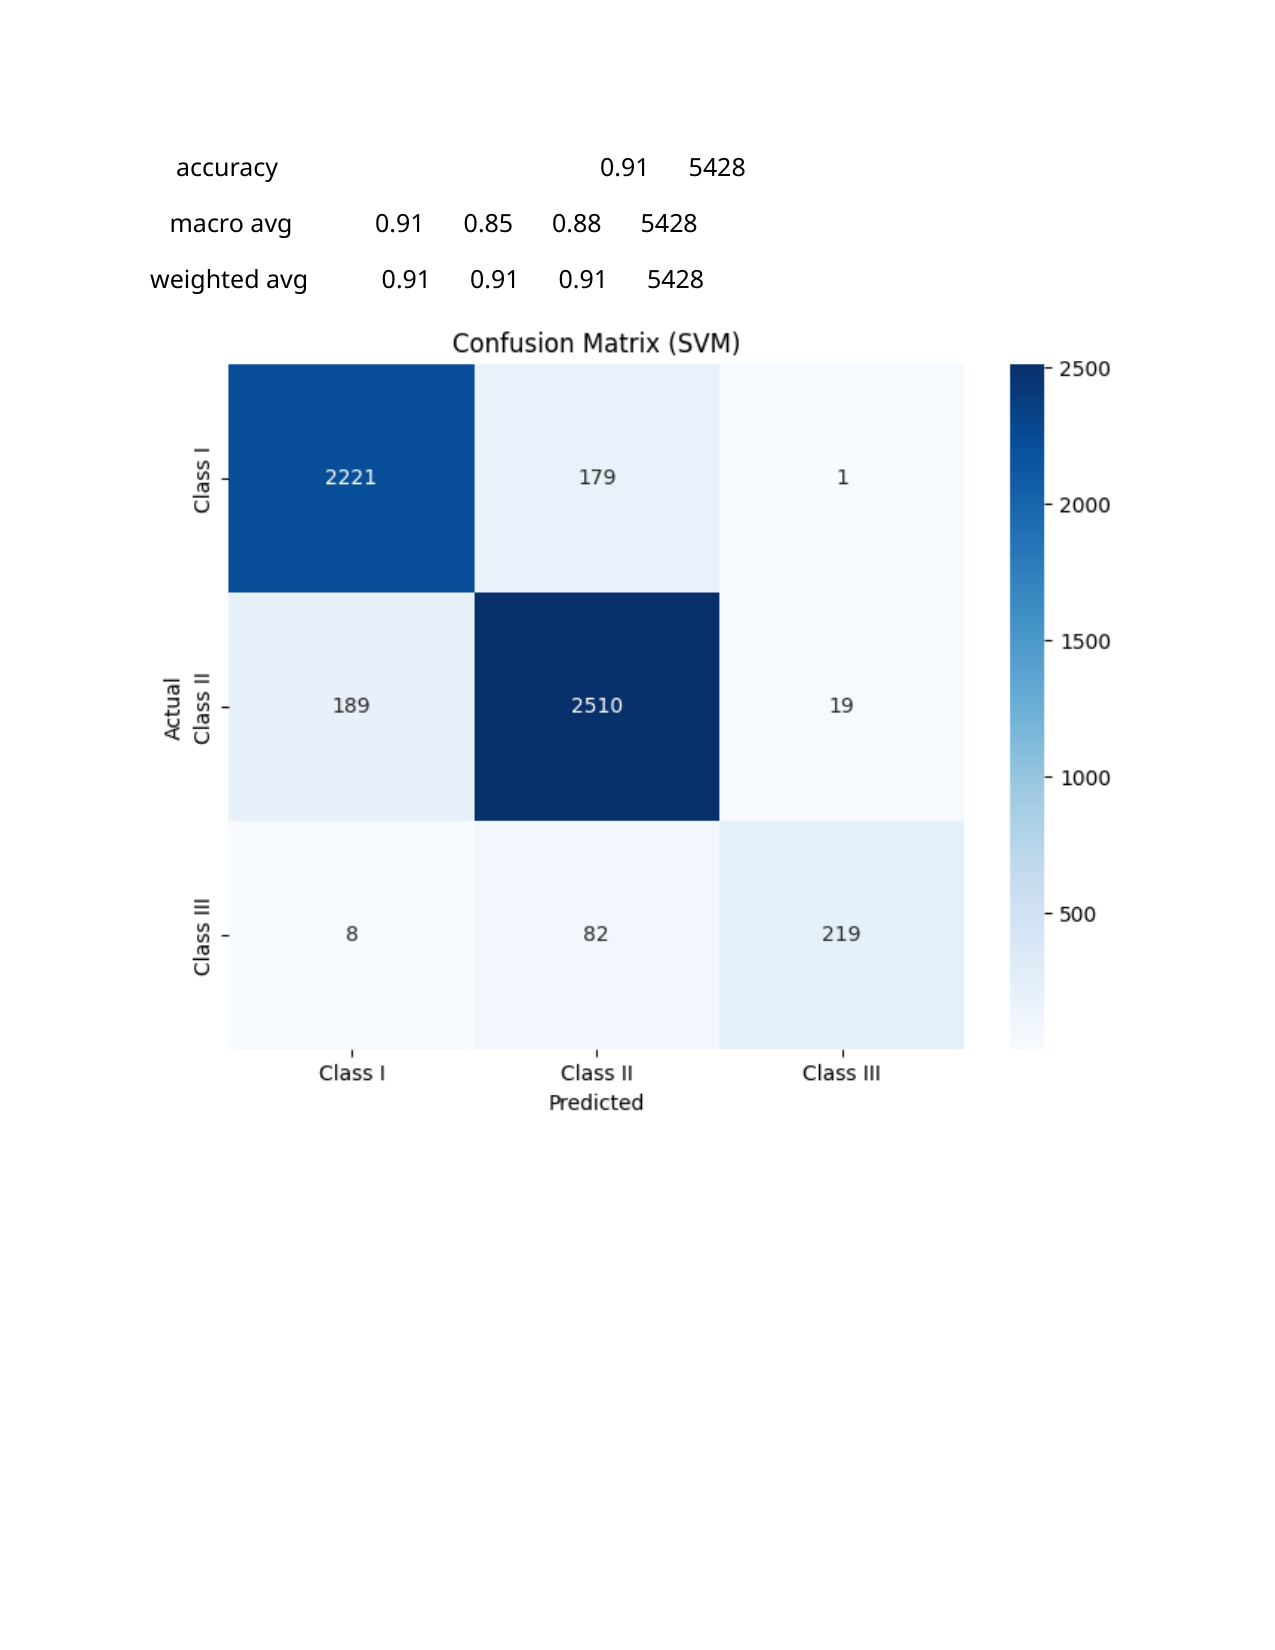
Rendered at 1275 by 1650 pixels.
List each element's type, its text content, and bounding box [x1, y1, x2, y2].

text weighted avg 0.91 0.91 0.91 5428 [150, 262, 1125, 296]
text accuracy 0.91 5428 [150, 150, 1125, 184]
text macro avg 0.91 0.85 0.88 5428 [150, 206, 1125, 240]
picture [150, 317, 1125, 1128]
